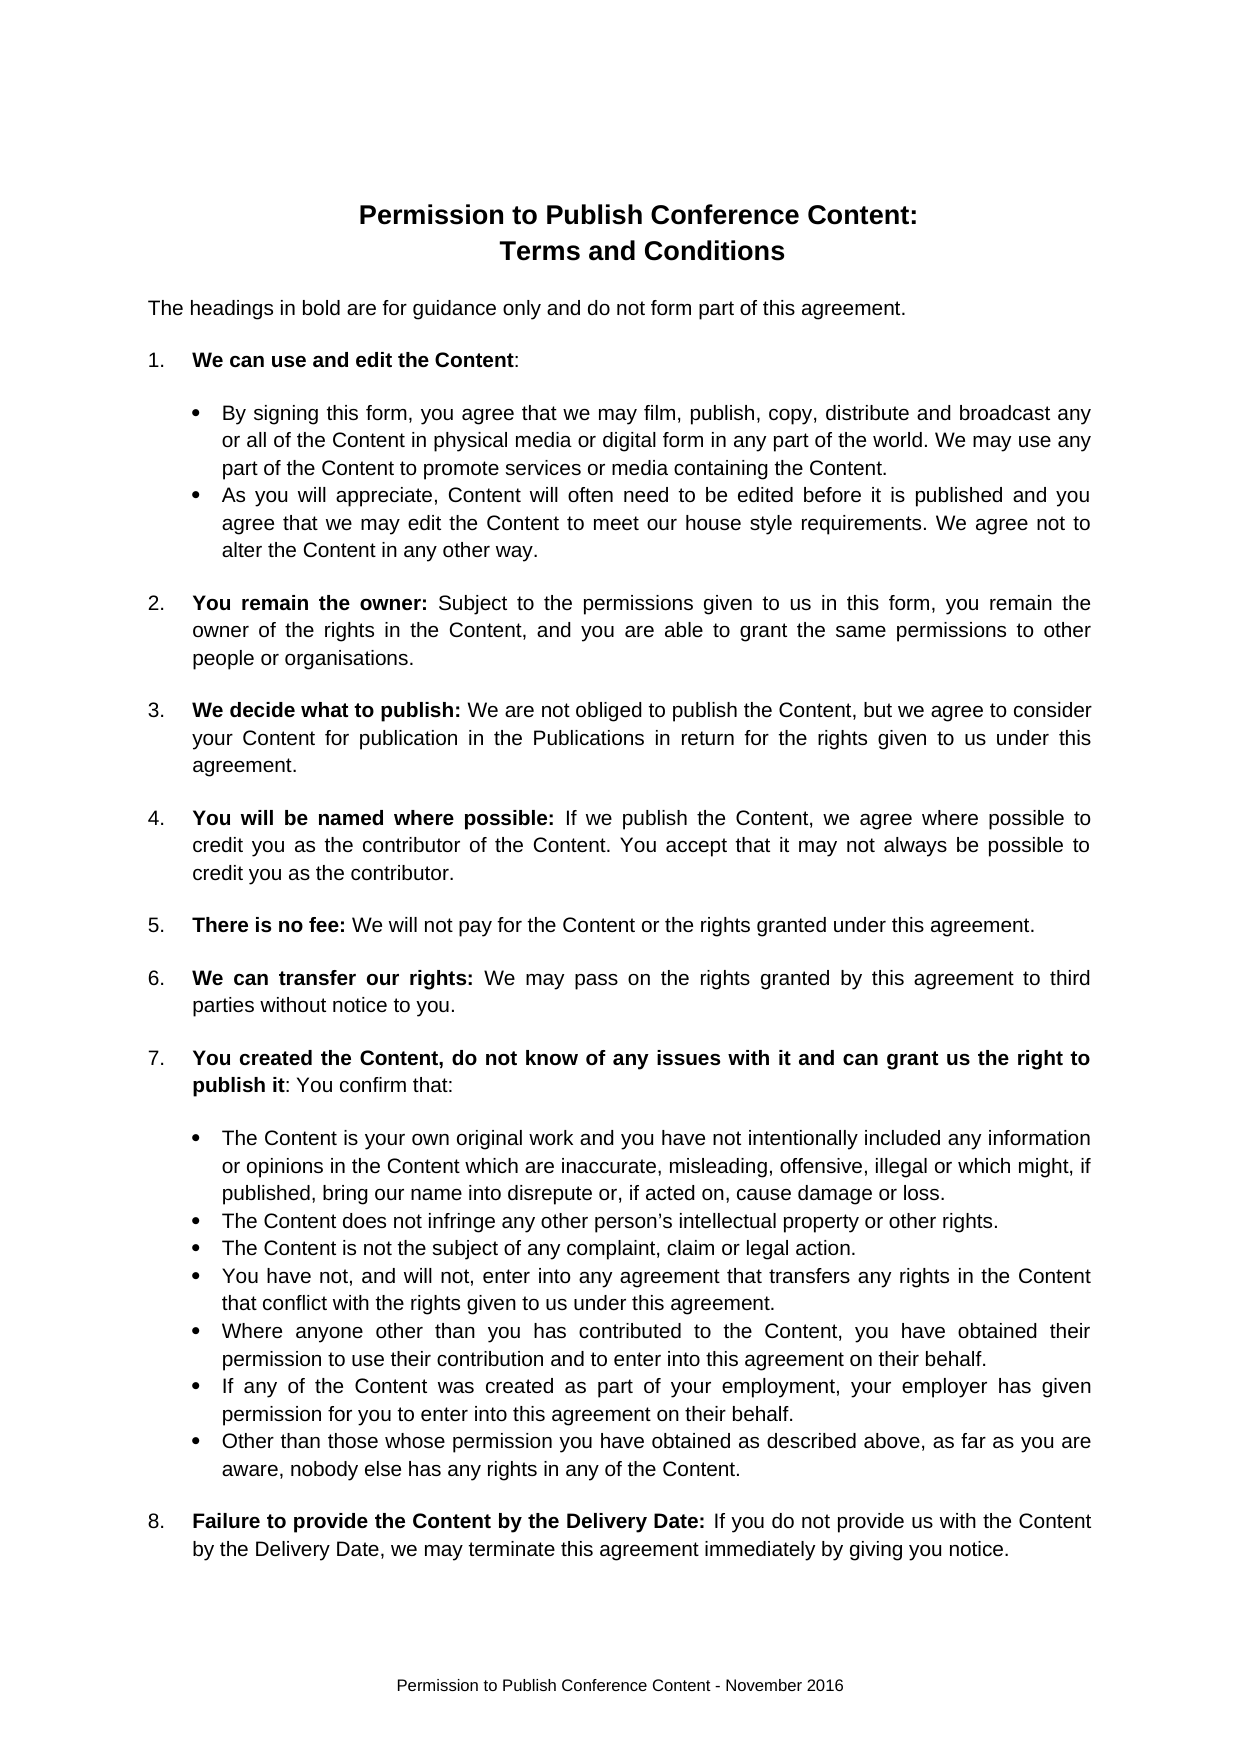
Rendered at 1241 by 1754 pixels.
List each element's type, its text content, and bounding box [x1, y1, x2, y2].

list Other than those whose permission you have obtained as described above, as far as you are aware, nobody else has any rights in any of the Content. [192, 1429, 1092, 1481]
list The headings in bold are for guidance only and do not form part of this agreement. [148, 296, 1092, 319]
list You have not, and will not, enter into any agreement that transfers any rights in the Content that conflict with the rights given to us under this agreement. [192, 1264, 1092, 1315]
list You created the Content, do not know of any issues with it and can grant us the right to publish it: You confirm that: [148, 1046, 1092, 1097]
list Where anyone other than you has contributed to the Content, you have obtained their permission to use their contribution and to enter into this agreement on their behalf. [192, 1319, 1092, 1370]
list The Content does not infringe any other person’s intellectual property or other rights. [192, 1208, 1092, 1232]
list If any of the Content was created as part of your employment, your employer has given permission for you to enter into this agreement on their behalf. [192, 1374, 1092, 1425]
list As you will appreciate, Content will often need to be edited before it is published and you agree that we may edit the Content to meet our house style requirements. We agree not to alter the Content in any other way. [192, 483, 1092, 562]
list We decide what to publish: We are not obliged to publish the Content, but we agree to consider your Content for publication in the Publications in return for the rights given to us under this agreement. [148, 698, 1092, 777]
list We can use and edit the Content: [148, 348, 1092, 372]
list The Content is your own original work and you have not intentionally included any information or opinions in the Content which are inaccurate, misleading, offensive, illegal or which might, if published, bring our name into disrepute or, if acted on, cause damage or loss. [192, 1126, 1092, 1205]
list There is no fee: We will not pay for the Content or the rights granted under this agreement. [148, 913, 1092, 937]
list By signing this form, you agree that we may film, publish, copy, distribute and broadcast any or all of the Content in physical media or digital form in any part of the world. We may use any part of the Content to promote services or media containing the Content. [192, 401, 1092, 480]
list Failure to provide the Content by the Delivery Date: If you do not provide us with the Content by the Delivery Date, we may terminate this agreement immediately by giving you notice. [148, 1509, 1092, 1561]
list You will be named where possible: If we publish the Content, we agree where possible to credit you as the contributor of the Content. You accept that it may not always be possible to credit you as the contributor. [148, 806, 1092, 885]
list We can transfer our rights: We may pass on the rights granted by this agreement to third parties without notice to you. [148, 966, 1092, 1017]
list The Content is not the subject of any complaint, claim or legal action. [192, 1236, 1092, 1260]
list You remain the owner: Subject to the permissions given to us in this form, you remain the owner of the rights in the Content, and you are able to grant the same permissions to other people or organisations. [148, 591, 1092, 670]
text Permission to Publish Conference Content: Terms and Conditions [192, 199, 1092, 266]
